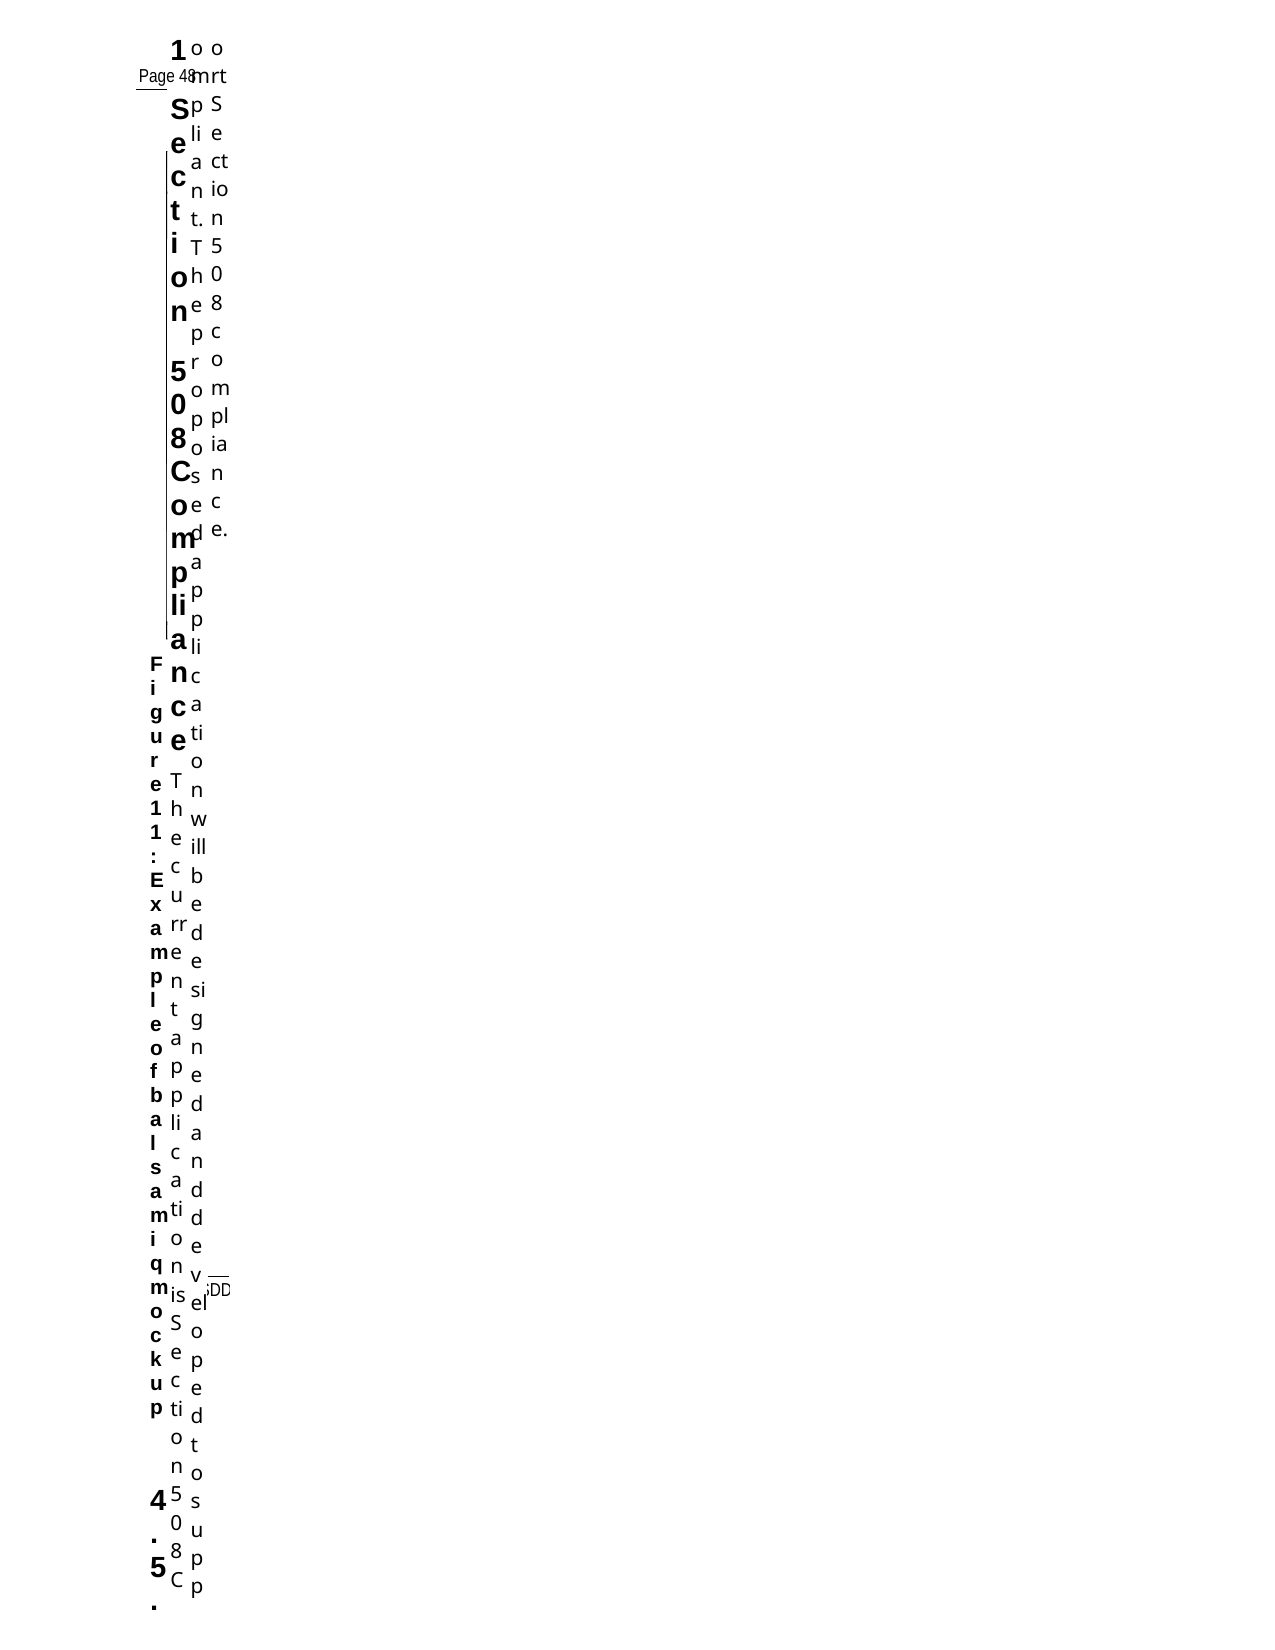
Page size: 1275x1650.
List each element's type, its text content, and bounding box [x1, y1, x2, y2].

text Figure 11: Example of balsamiq mockup [150, 652, 167, 1419]
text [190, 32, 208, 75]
text developed to support Section 508 compliance. [211, 32, 229, 542]
text developed to support Section 508 compliance. [190, 1203, 208, 1599]
text The current application is Section 508 Compliant. The proposed application will be designed and [170, 765, 187, 1593]
text 4.5.1 Section 508 Compliance [150, 1482, 167, 1617]
text The current application is Section 508 Compliant. The proposed application will be designed and [190, 73, 208, 1203]
text 4.5.1 Section 508 Compliance [170, 32, 187, 756]
table_header Page 48 [136, 65, 167, 89]
